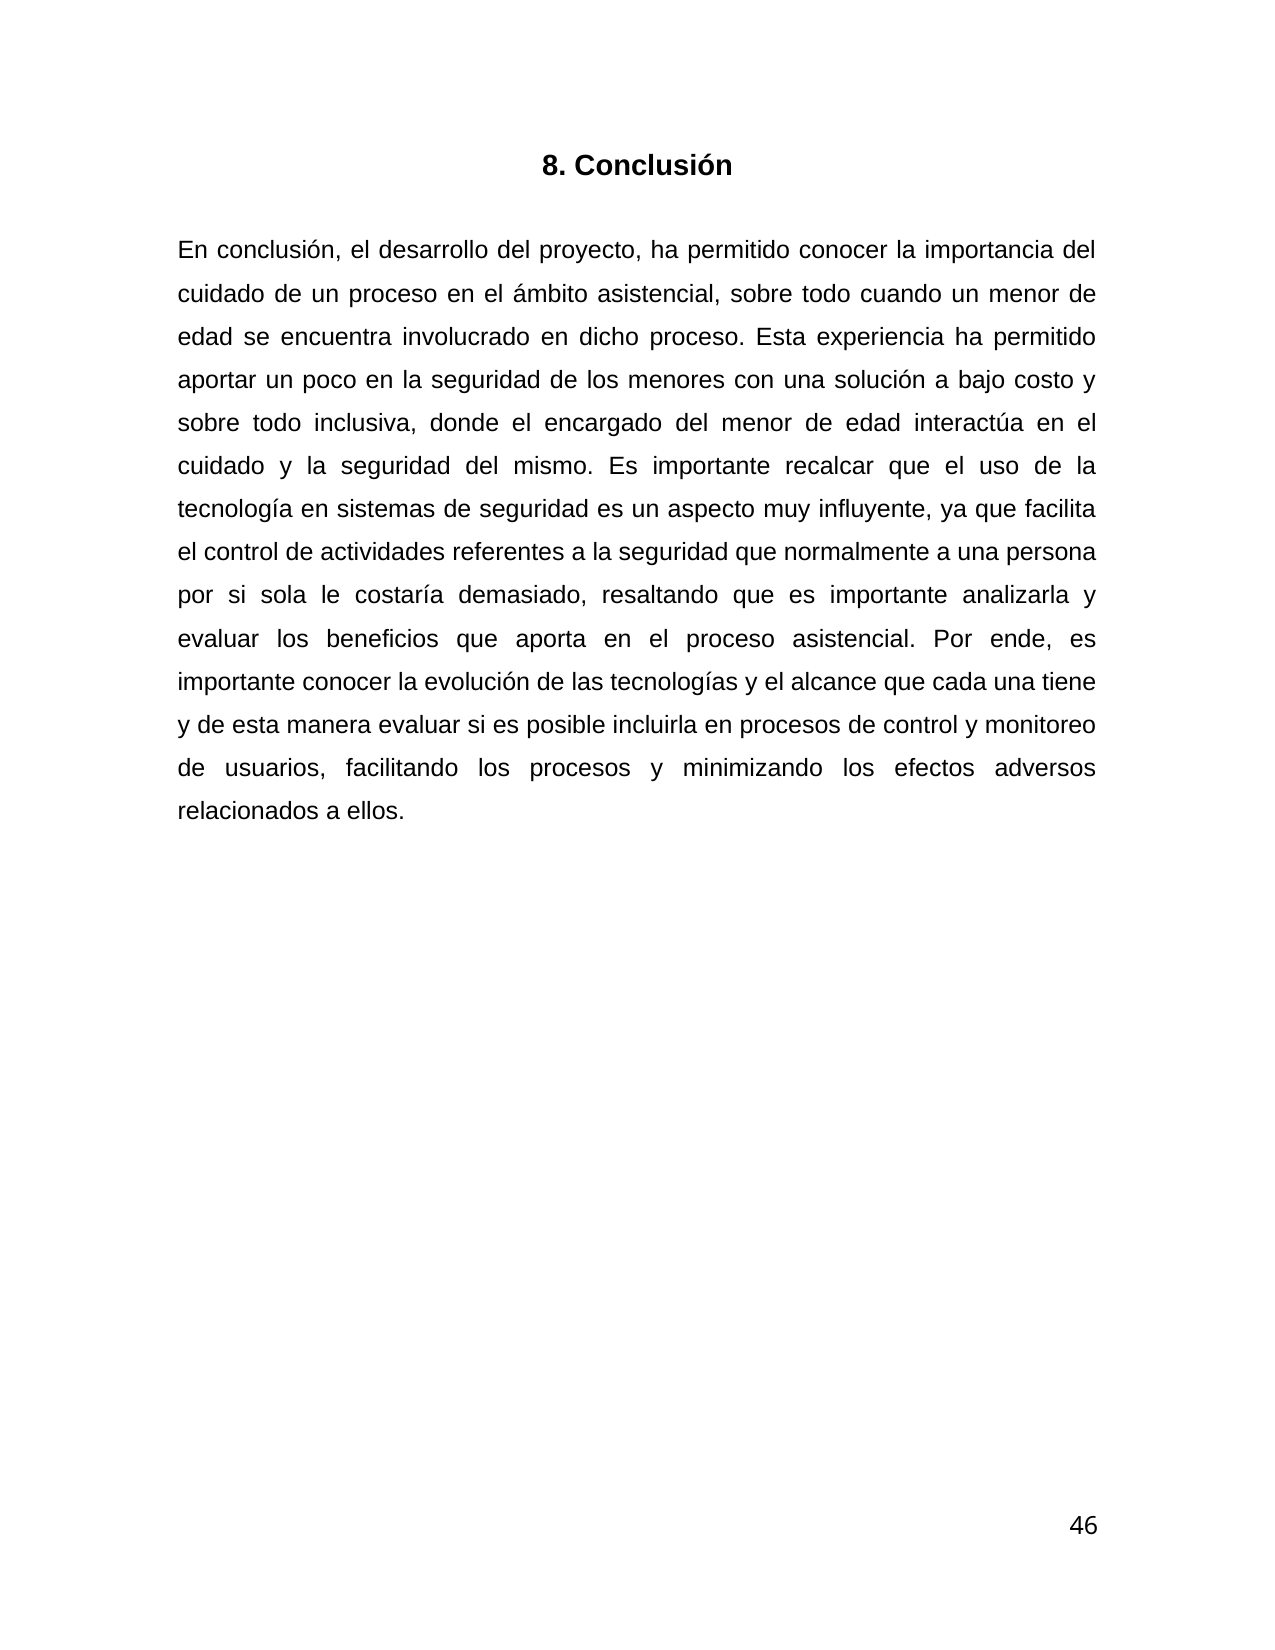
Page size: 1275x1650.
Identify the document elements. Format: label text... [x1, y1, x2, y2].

text En conclusión, el desarrollo del proyecto, ha permitido conocer la importancia del cuidado de un proceso en el ámbito asistencial, sobre todo cuando un menor de edad se encuentra involucrado en dicho proceso. Esta experiencia ha permitido aportar un poco en la seguridad de los menores con una solución a bajo costo y sobre todo inclusiva, donde el encargado del menor de edad interactúa en el cuidado y la seguridad del mismo. Es importante recalcar que el uso de la tecnología en sistemas de seguridad es un aspecto muy influyente, ya que facilita el control de actividades referentes a la seguridad que normalmente a una persona por si sola le costaría demasiado, resaltando que es importante analizarla y evaluar los beneficios que aporta en el proceso asistencial. Por ende, es importante conocer la evolución de las tecnologías y el alcance que cada una tiene y de esta manera evaluar si es posible incluirla en procesos de control y monitoreo de usuarios, facilitando los procesos y minimizando los efectos adversos relacionados a ellos. [177, 235, 1098, 825]
subtitle 8. Conclusión [177, 148, 1098, 181]
